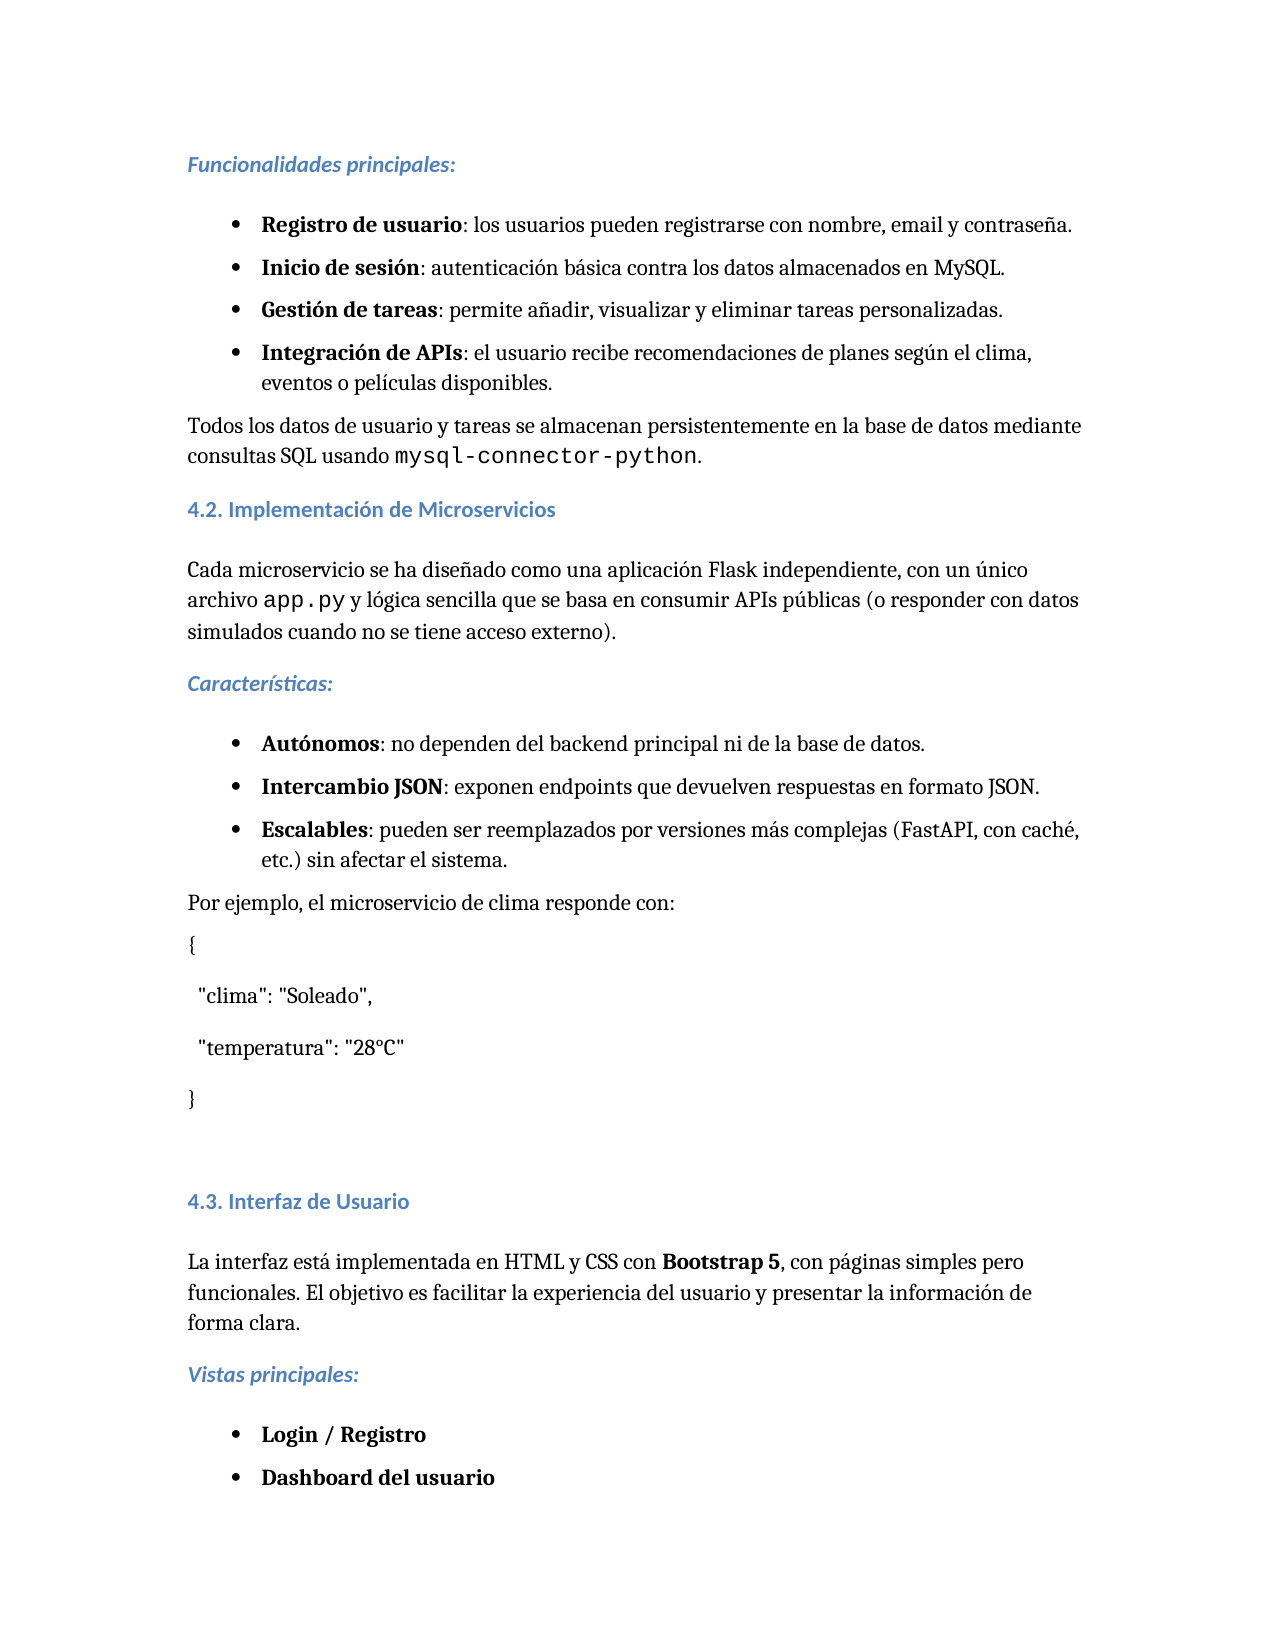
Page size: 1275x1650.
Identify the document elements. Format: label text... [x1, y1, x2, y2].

subtitle 4.2. Implementación de Microservicios [187, 495, 1087, 523]
subtitle Funcionalidades principales: [187, 150, 1087, 178]
list Autónomos: no dependen del backend principal ni de la base de datos. [232, 731, 1087, 758]
text Cada microservicio se ha diseñado como una aplicación Flask independiente, con un único archivo app.py y lógica sencilla que se basa en consumir APIs públicas (o responder con datos simulados cuando no se tiene acceso externo). [187, 557, 1087, 645]
list Intercambio JSON: exponen endpoints que devuelven respuestas en formato JSON. [232, 774, 1087, 800]
text La interfaz está implementada en HTML y CSS con Bootstrap 5, con páginas simples pero funcionales. El objetivo es facilitar la experiencia del usuario y presentar la información de forma clara. [187, 1249, 1087, 1336]
subtitle Vistas principales: [187, 1361, 1087, 1389]
text Por ejemplo, el microservicio de clima responde con: [187, 889, 1087, 916]
list Registro de usuario: los usuarios pueden registrarse con nombre, email y contraseña. [232, 212, 1087, 238]
text } [187, 1085, 1087, 1112]
text Todos los datos de usuario y tareas se almacenan persistentemente en la base de datos mediante consultas SQL usando mysql-connector-python. [187, 413, 1087, 470]
subtitle 4.3. Interfaz de Usuario [187, 1187, 1087, 1216]
text { [187, 932, 1087, 959]
text "clima": "Soleado", [187, 983, 1087, 1010]
list Integración de APIs: el usuario recibe recomendaciones de planes según el clima, eventos o películas disponibles. [232, 340, 1087, 396]
list Dashboard del usuario [232, 1465, 1087, 1491]
text "temperatura": "28°C" [187, 1034, 1087, 1061]
list Login / Registro [232, 1422, 1087, 1449]
subtitle Características: [187, 669, 1087, 698]
list Gestión de tareas: permite añadir, visualizar y eliminar tareas personalizadas. [232, 297, 1087, 323]
list Inicio de sesión: autenticación básica contra los datos almacenados en MySQL. [232, 254, 1087, 281]
list Escalables: pueden ser reemplazados por versiones más complejas (FastAPI, con caché, etc.) sin afectar el sistema. [232, 817, 1087, 873]
